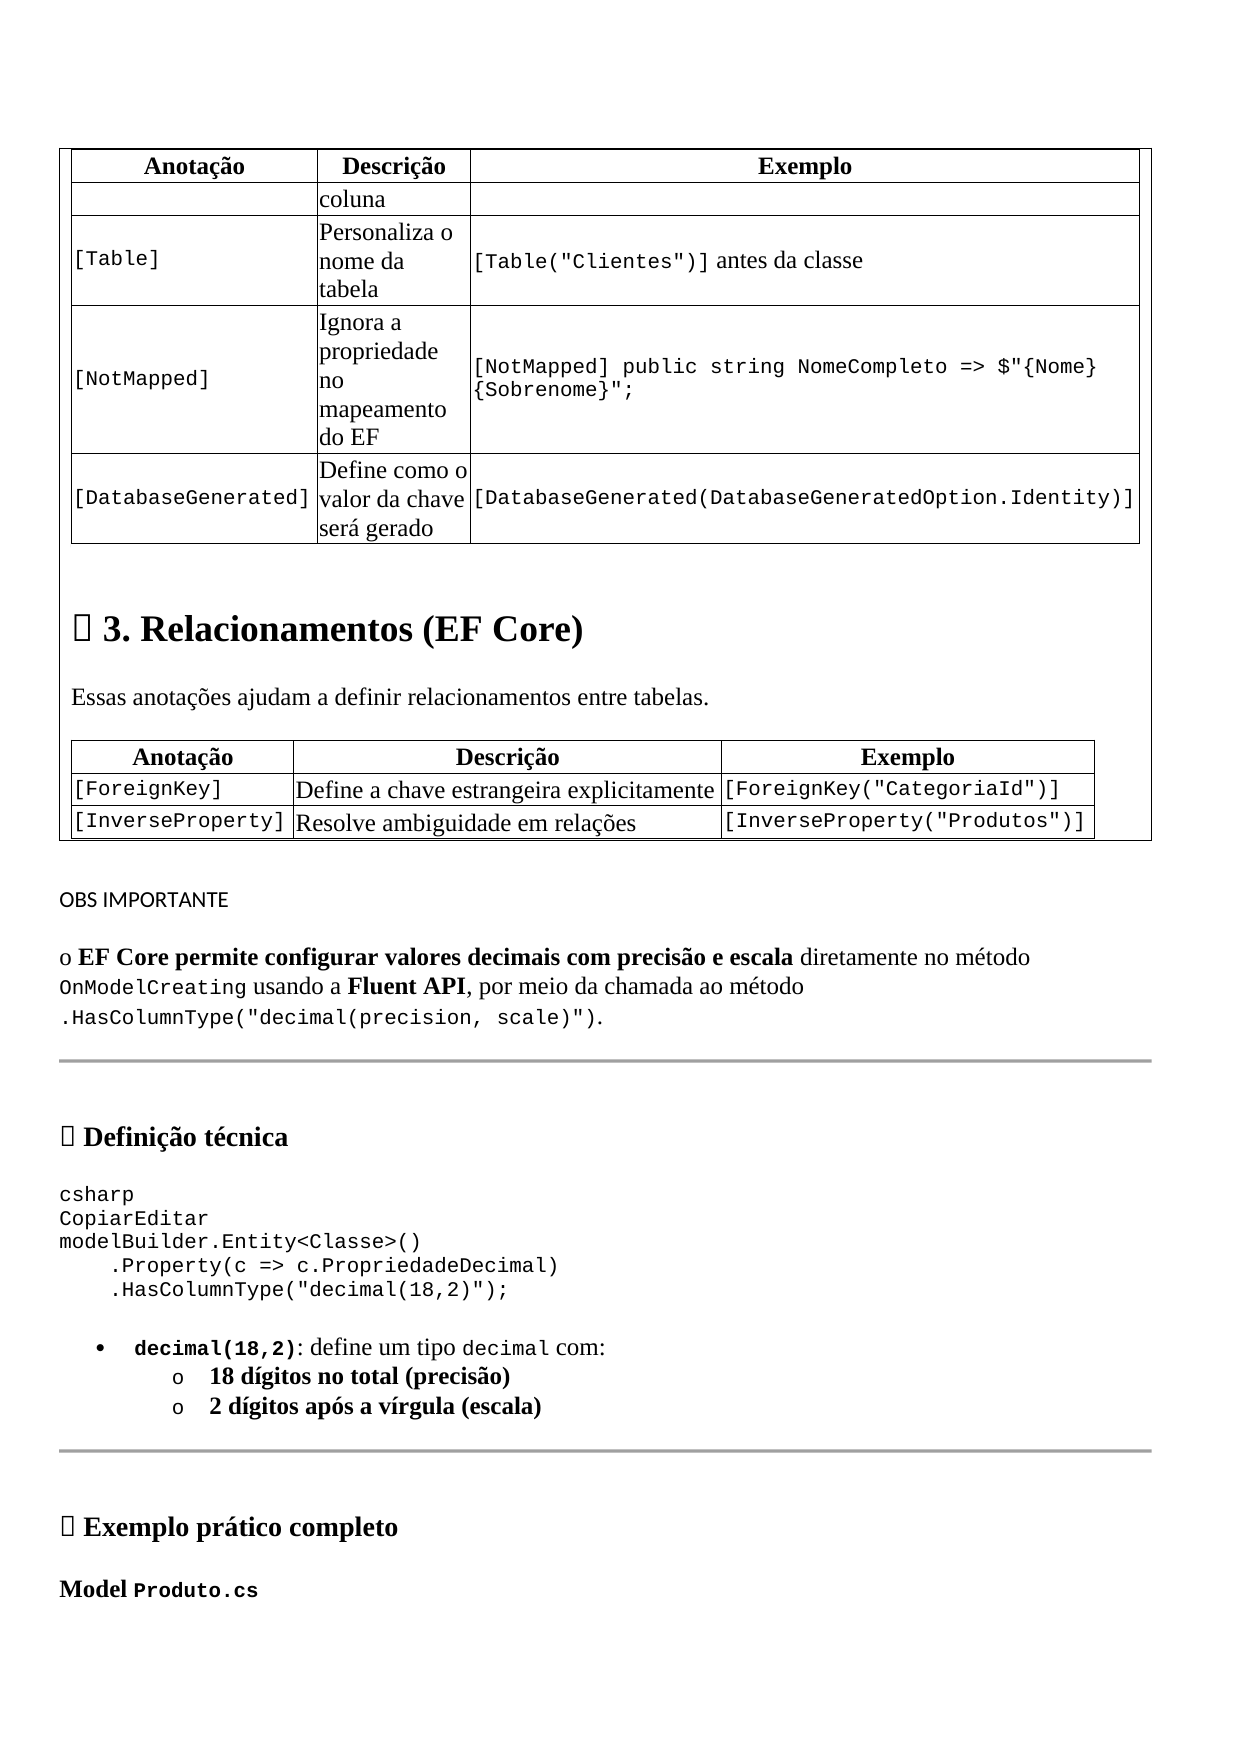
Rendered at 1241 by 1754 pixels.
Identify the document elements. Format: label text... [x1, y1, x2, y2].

list decimal(18,2): define um tipo decimal com: [97, 1332, 1152, 1361]
text Model Produto.cs [59, 1574, 1152, 1604]
text o EF Core permite configurar valores decimais com precisão e escala diretamente no método OnModelCreating usando a Fluent API, por meio da chamada ao método .HasColumnType("decimal(precision, scale)"). [59, 942, 1152, 1030]
text 🧪 Exemplo prático completo [59, 1507, 1152, 1545]
text CopiarEditar [59, 1208, 1152, 1231]
list 2 dígitos após a vírgula (escala) [172, 1391, 1152, 1420]
text ✅ Definição técnica [59, 1117, 1152, 1155]
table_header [60, 149, 1151, 839]
text .HasColumnType("decimal(18,2)"); [59, 1279, 1152, 1302]
text modelBuilder.Entity<Classe>() [59, 1231, 1152, 1255]
text csharp [59, 1184, 1152, 1208]
text .Property(c => c.PropriedadeDecimal) [59, 1255, 1152, 1279]
list 18 dígitos no total (precisão) [172, 1361, 1152, 1391]
text OBS IMPORTANTE [59, 885, 1152, 913]
